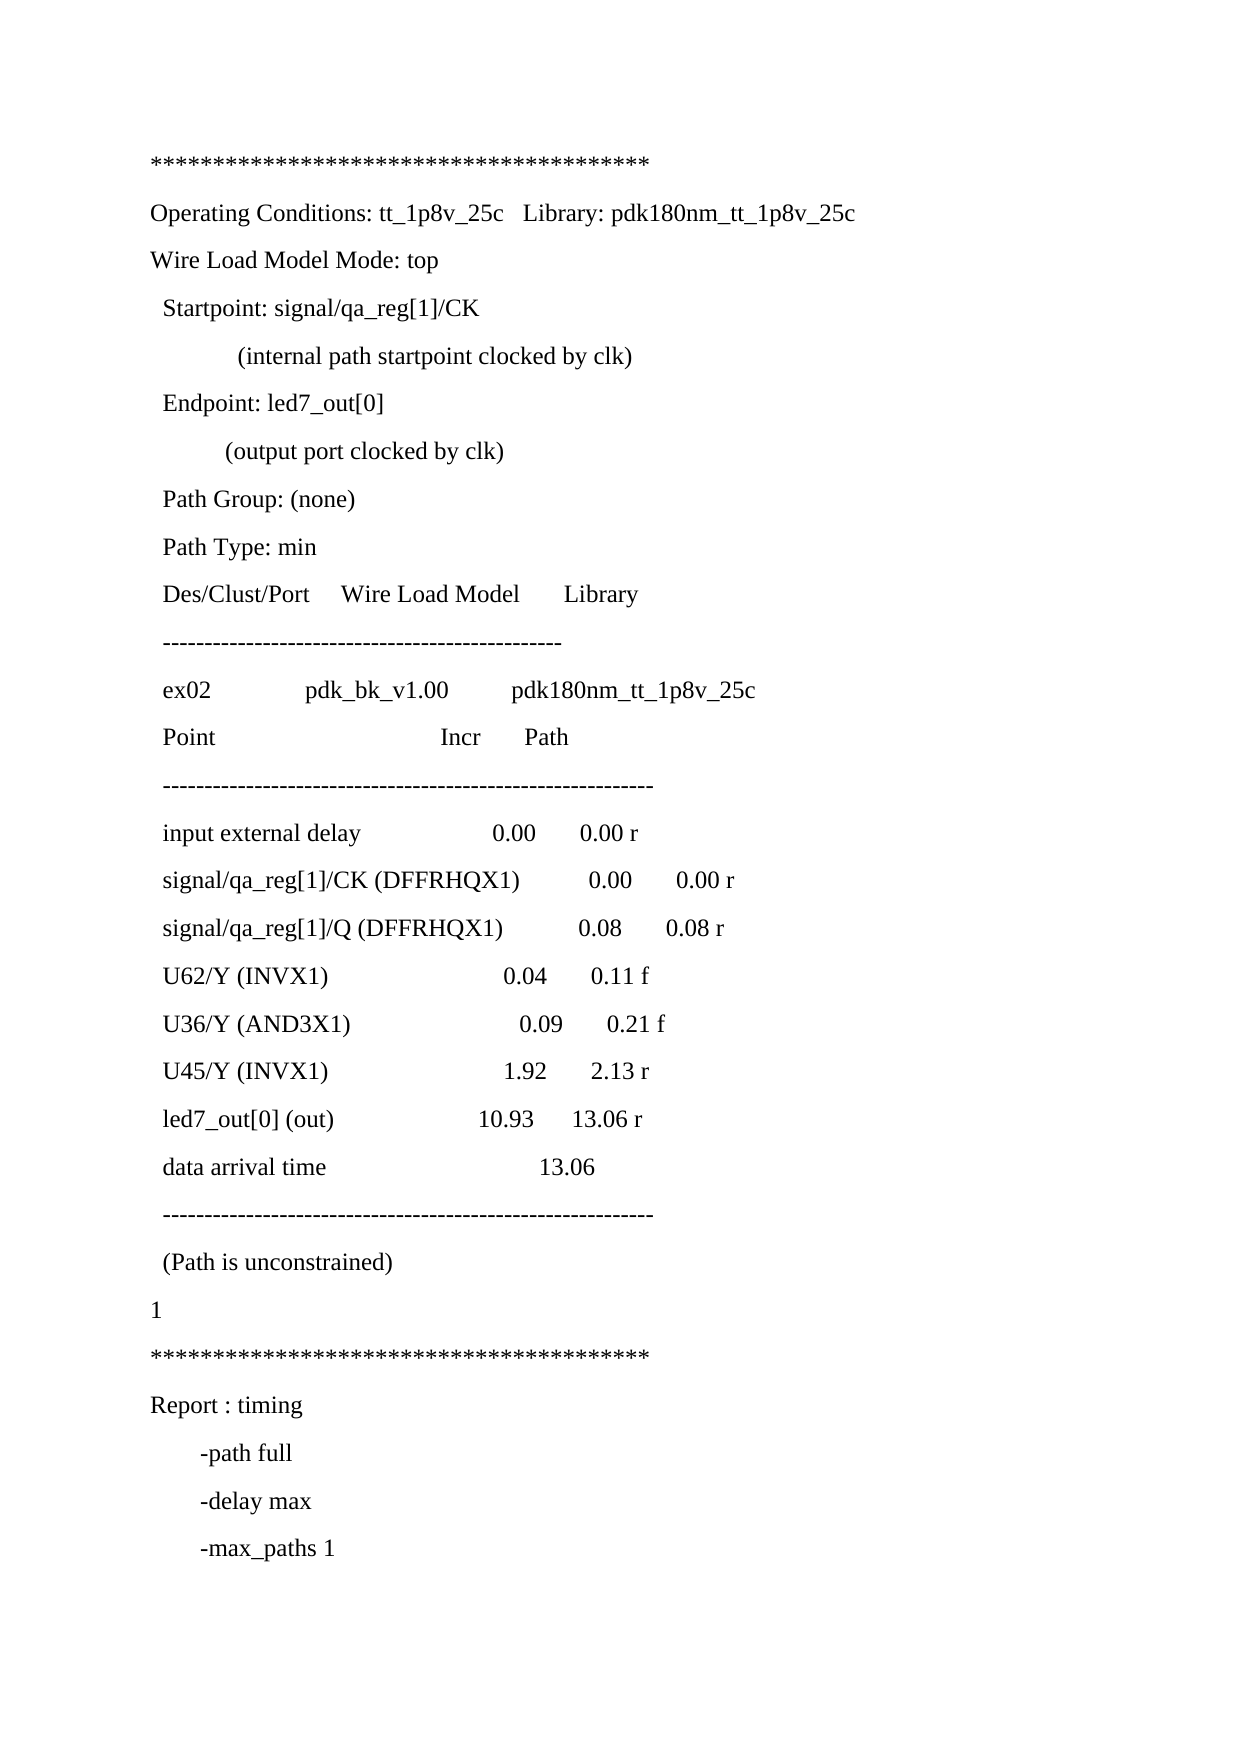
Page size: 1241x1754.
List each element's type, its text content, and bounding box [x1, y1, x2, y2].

text (internal path startpoint clocked by clk) [150, 341, 1090, 369]
text led7_out[0] (out) 10.93 13.06 r [150, 1104, 1090, 1133]
text signal/qa_reg[1]/CK (DFFRHQX1) 0.00 0.00 r [150, 866, 1090, 894]
text 1 [150, 1295, 1090, 1324]
text Startpoint: signal/qa_reg[1]/CK [150, 293, 1090, 322]
text input external delay 0.00 0.00 r [150, 818, 1090, 847]
text (output port clocked by clk) [150, 436, 1090, 465]
text U62/Y (INVX1) 0.04 0.11 f [150, 961, 1090, 990]
text (Path is unconstrained) [150, 1247, 1090, 1276]
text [150, 150, 1090, 179]
text Endpoint: led7_out[0] [150, 388, 1090, 417]
text Point Incr Path [150, 722, 1090, 751]
text Des/Clust/Port Wire Load Model Library [150, 579, 1090, 608]
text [150, 1343, 1090, 1371]
text signal/qa_reg[1]/Q (DFFRHQX1) 0.08 0.08 r [150, 913, 1090, 942]
text ex02 pdk_bk_v1.00 pdk180nm_tt_1p8v_25c [150, 675, 1090, 703]
text U45/Y (INVX1) 1.92 2.13 r [150, 1056, 1090, 1085]
text Path Type: min [150, 532, 1090, 560]
text ----------------------------------------------------------- [150, 1199, 1090, 1228]
text -delay max [150, 1486, 1090, 1514]
text -path full [150, 1438, 1090, 1467]
text Operating Conditions: tt_1p8v_25c Library: pdk180nm_tt_1p8v_25c [150, 198, 1090, 226]
text Report : timing [150, 1390, 1090, 1419]
text U36/Y (AND3X1) 0.09 0.21 f [150, 1009, 1090, 1037]
text ----------------------------------------------------------- [150, 770, 1090, 799]
text data arrival time 13.06 [150, 1152, 1090, 1181]
text ------------------------------------------------ [150, 627, 1090, 656]
text -max_paths 1 [150, 1533, 1090, 1562]
text Path Group: (none) [150, 484, 1090, 513]
text Wire Load Model Mode: top [150, 245, 1090, 274]
